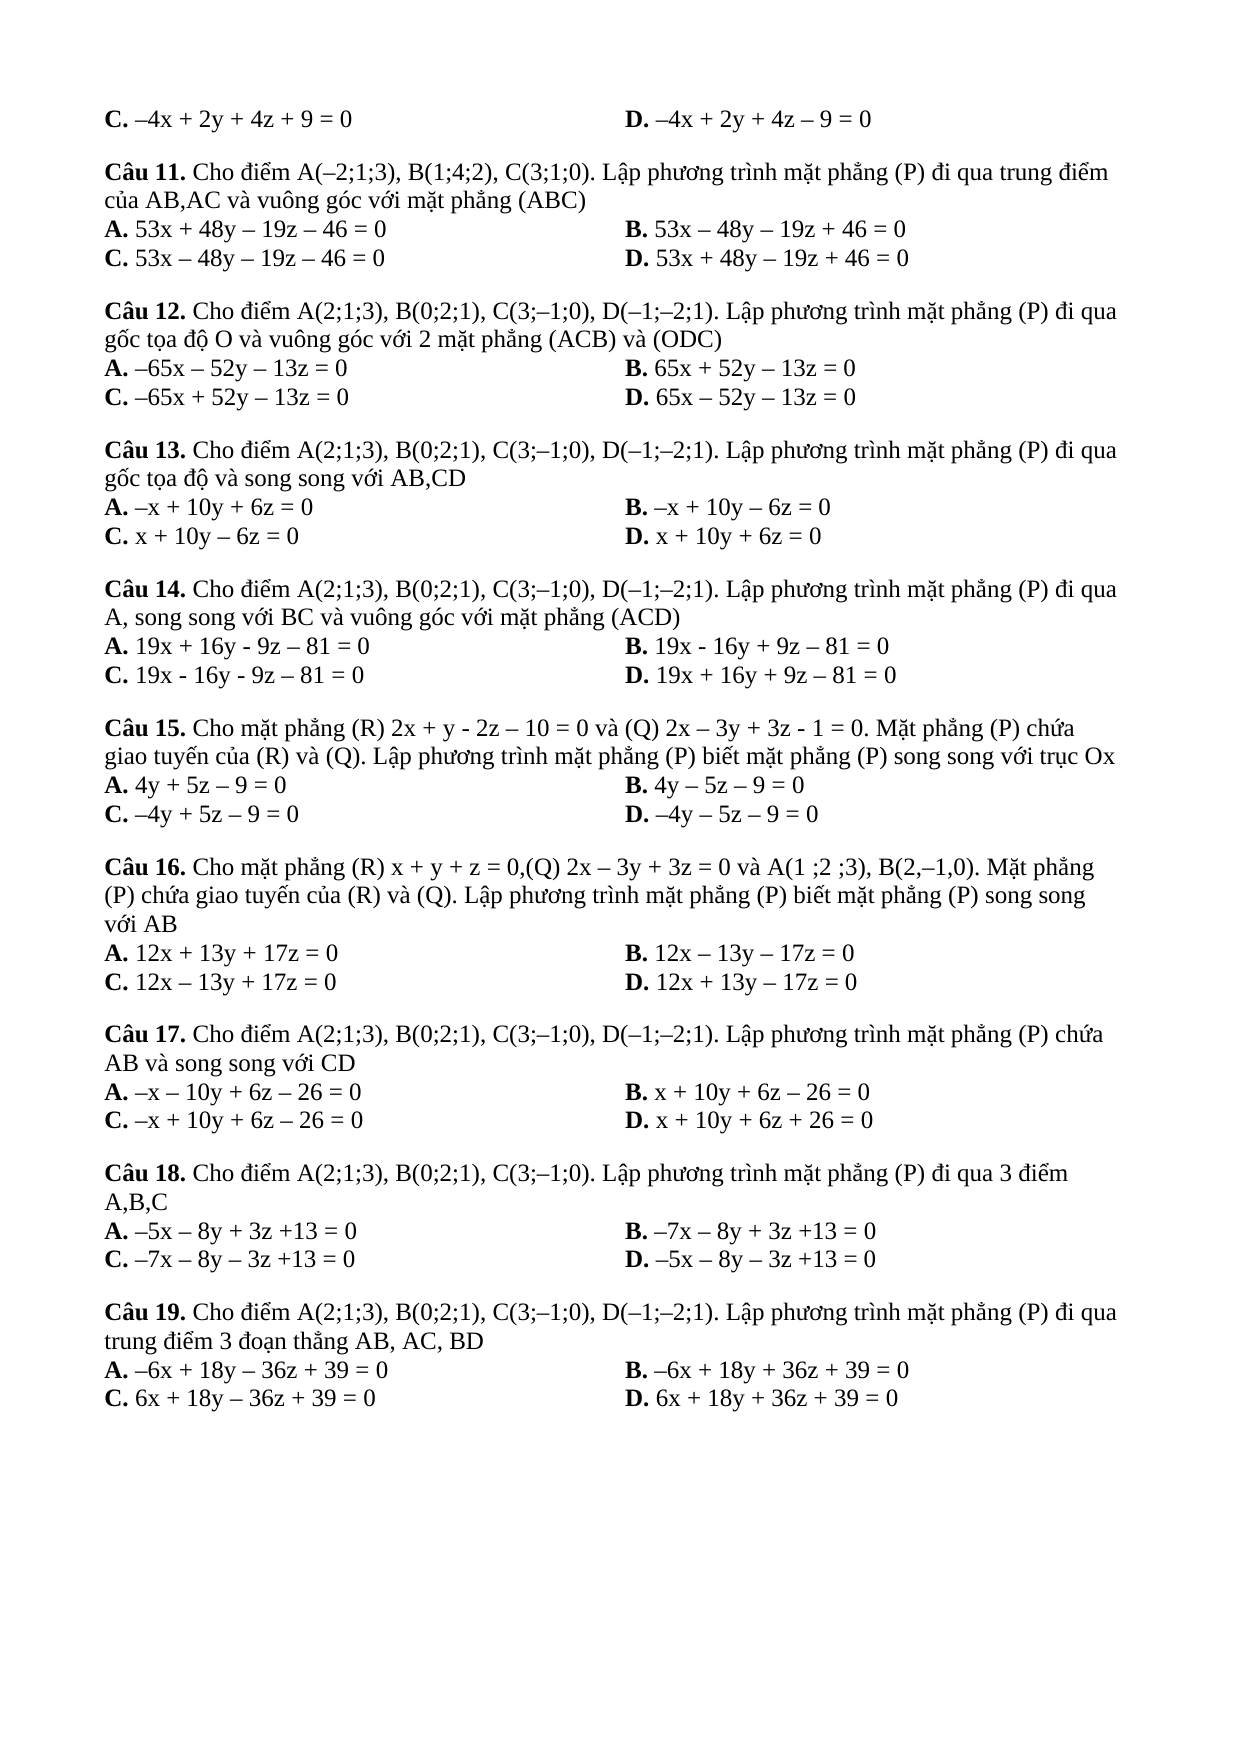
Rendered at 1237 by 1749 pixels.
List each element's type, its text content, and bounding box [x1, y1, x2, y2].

table_cell D. –5x – 8y – 3z +13 = 0 [614, 1245, 1134, 1273]
table_cell B. –x + 10y – 6z = 0 [614, 492, 1134, 521]
table_header Câu 16. Cho mặt phẳng (R) x + y + z = 0,(Q) 2x – 3y + 3z = 0 và A(1 ;2 ;3), B(2,–1,0). Mặt phẳng (P) chứa giao tuyến của (R) và (Q). Lập phương trình mặt phẳng (P) biết mặt phẳng (P) song song với AB [93, 852, 1134, 938]
table_cell B. 53x – 48y – 19z + 46 = 0 [614, 214, 1134, 243]
table_cell B. –7x – 8y + 3z +13 = 0 [614, 1216, 1134, 1244]
table_cell A. 4y + 5z – 9 = 0 [93, 770, 614, 799]
table_cell C. 19x - 16y - 9z – 81 = 0 [93, 660, 614, 689]
table_header Câu 14. Cho điểm A(2;1;3), B(0;2;1), C(3;–1;0), D(–1;–2;1). Lập phương trình mặt phẳng (P) đi qua A, song song với BC và vuông góc với mặt phẳng (ACD) [93, 574, 1134, 631]
table_cell D. x + 10y + 6z + 26 = 0 [614, 1106, 1134, 1134]
table_cell B. –6x + 18y + 36z + 39 = 0 [614, 1355, 1134, 1383]
table_cell C. –65x + 52y – 13z = 0 [93, 382, 614, 411]
table_cell C. –7x – 8y – 3z +13 = 0 [93, 1245, 614, 1273]
table_cell C. –4y + 5z – 9 = 0 [93, 799, 614, 828]
table_cell A. 53x + 48y – 19z – 46 = 0 [93, 214, 614, 243]
table_cell A. –6x + 18y – 36z + 39 = 0 [93, 1355, 614, 1383]
table_cell C. 53x – 48y – 19z – 46 = 0 [93, 243, 614, 272]
table_cell B. 4y – 5z – 9 = 0 [614, 770, 1134, 799]
table_cell D. 65x – 52y – 13z = 0 [614, 382, 1134, 411]
table_cell D. –4x + 2y + 4z – 9 = 0 [614, 104, 1134, 133]
table_header Câu 15. Cho mặt phẳng (R) 2x + y - 2z – 10 = 0 và (Q) 2x – 3y + 3z - 1 = 0. Mặt phẳng (P) chứa giao tuyến của (R) và (Q). Lập phương trình mặt phẳng (P) biết mặt phẳng (P) song song với trục Ox [93, 713, 1134, 770]
table_header Câu 12. Cho điểm A(2;1;3), B(0;2;1), C(3;–1;0), D(–1;–2;1). Lập phương trình mặt phẳng (P) đi qua gốc tọa độ O và vuông góc với 2 mặt phẳng (ACB) và (ODC) [93, 296, 1134, 353]
table_cell C. 6x + 18y – 36z + 39 = 0 [93, 1384, 614, 1412]
table_cell A. –x – 10y + 6z – 26 = 0 [93, 1077, 614, 1106]
table_cell A. 19x + 16y - 9z – 81 = 0 [93, 631, 614, 660]
table_cell A. –65x – 52y – 13z = 0 [93, 353, 614, 382]
table_cell A. –x + 10y + 6z = 0 [93, 492, 614, 521]
table_header Câu 13. Cho điểm A(2;1;3), B(0;2;1), C(3;–1;0), D(–1;–2;1). Lập phương trình mặt phẳng (P) đi qua gốc tọa độ và song song với AB,CD [93, 435, 1134, 492]
table_cell C. –4x + 2y + 4z + 9 = 0 [93, 104, 614, 133]
table_cell C. 12x – 13y + 17z = 0 [93, 967, 614, 995]
table_header Câu 11. Cho điểm A(–2;1;3), B(1;4;2), C(3;1;0). Lập phương trình mặt phẳng (P) đi qua trung điểm của AB,AC và vuông góc với mặt phẳng (ABC) [93, 157, 1134, 214]
table_cell B. 65x + 52y – 13z = 0 [614, 353, 1134, 382]
table_cell B. 19x - 16y + 9z – 81 = 0 [614, 631, 1134, 660]
table_cell D. 19x + 16y + 9z – 81 = 0 [614, 660, 1134, 689]
table_cell B. x + 10y + 6z – 26 = 0 [614, 1077, 1134, 1106]
table_cell A. –5x – 8y + 3z +13 = 0 [93, 1216, 614, 1244]
table_cell A. 12x + 13y + 17z = 0 [93, 938, 614, 967]
table_header Câu 17. Cho điểm A(2;1;3), B(0;2;1), C(3;–1;0), D(–1;–2;1). Lập phương trình mặt phẳng (P) chứa AB và song song với CD [93, 1019, 1134, 1077]
table_cell C. x + 10y – 6z = 0 [93, 521, 614, 550]
table_header Câu 18. Cho điểm A(2;1;3), B(0;2;1), C(3;–1;0). Lập phương trình mặt phẳng (P) đi qua 3 điểm A,B,C [93, 1158, 1134, 1216]
table_cell D. 53x + 48y – 19z + 46 = 0 [614, 243, 1134, 272]
table_cell D. 6x + 18y + 36z + 39 = 0 [614, 1384, 1134, 1412]
table_cell B. 12x – 13y – 17z = 0 [614, 938, 1134, 967]
table_cell C. –x + 10y + 6z – 26 = 0 [93, 1106, 614, 1134]
table_cell D. –4y – 5z – 9 = 0 [614, 799, 1134, 828]
table_cell D. x + 10y + 6z = 0 [614, 521, 1134, 550]
table_cell D. 12x + 13y – 17z = 0 [614, 967, 1134, 995]
table_header Câu 19. Cho điểm A(2;1;3), B(0;2;1), C(3;–1;0), D(–1;–2;1). Lập phương trình mặt phẳng (P) đi qua trung điểm 3 đoạn thẳng AB, AC, BD [93, 1297, 1134, 1355]
